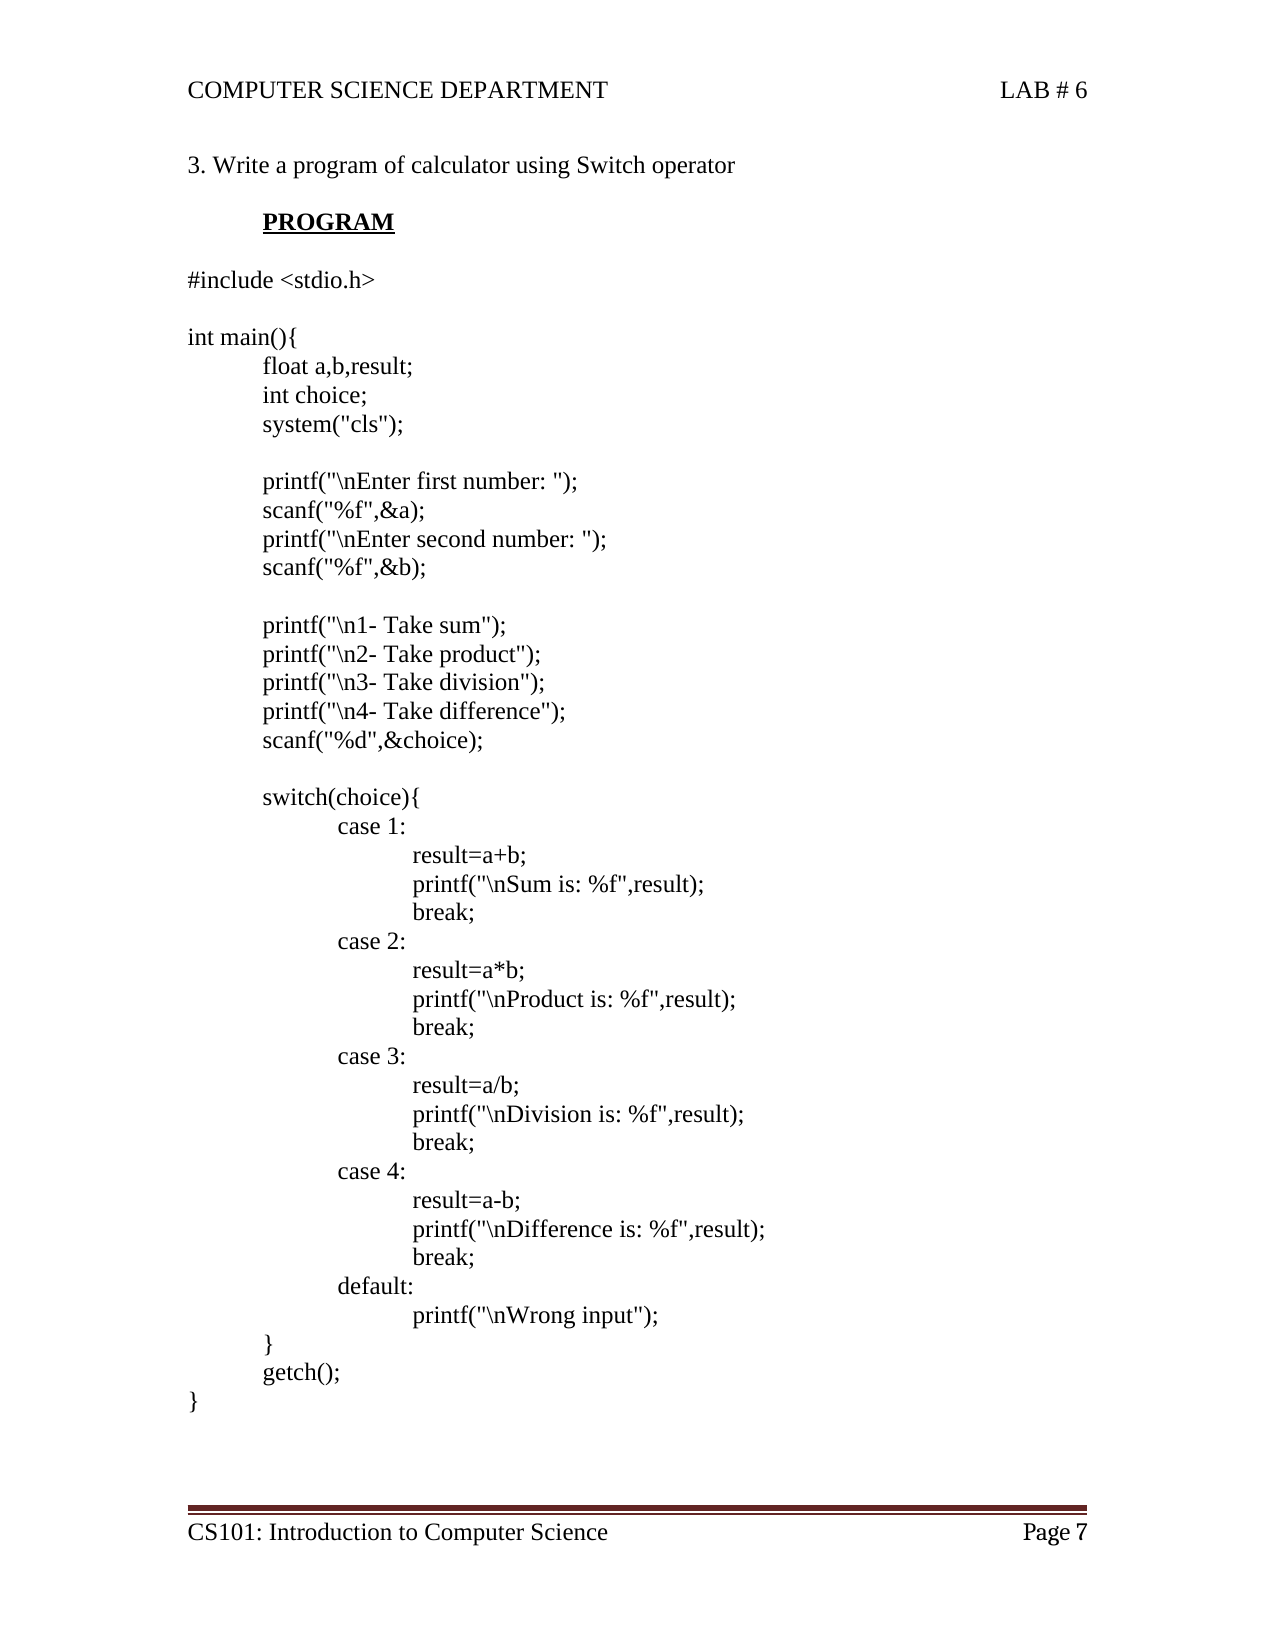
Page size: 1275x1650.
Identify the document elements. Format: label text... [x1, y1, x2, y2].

text #include <stdio.h> [187, 265, 1087, 294]
text int main(){ [187, 322, 1087, 351]
text printf("\n2- Take product"); [187, 639, 1087, 667]
text printf("\nDifference is: %f",result); [187, 1214, 1087, 1242]
text switch(choice){ [187, 782, 1087, 811]
text printf("\nSum is: %f",result); [187, 869, 1087, 897]
text printf("\n3- Take division"); [187, 667, 1087, 696]
text break; [187, 1127, 1087, 1156]
text case 4: [187, 1156, 1087, 1185]
text 3. Write a program of calculator using Switch operator [187, 150, 1087, 179]
text result=a/b; [187, 1070, 1087, 1099]
text break; [187, 897, 1087, 926]
text system("cls"); [187, 409, 1087, 437]
text getch(); [187, 1357, 1087, 1386]
text printf("\nWrong input"); [187, 1300, 1087, 1329]
text } [187, 1386, 1087, 1415]
text printf("\nEnter first number: "); [187, 466, 1087, 495]
text case 2: [187, 926, 1087, 955]
text break; [187, 1242, 1087, 1271]
text int choice; [187, 380, 1087, 409]
text float a,b,result; [187, 351, 1087, 380]
text break; [187, 1012, 1087, 1041]
text result=a+b; [187, 840, 1087, 869]
text result=a-b; [187, 1185, 1087, 1214]
text printf("\nEnter second number: "); [187, 524, 1087, 552]
text printf("\nProduct is: %f",result); [187, 984, 1087, 1012]
text } [187, 1329, 1087, 1357]
text scanf("%f",&a); [187, 495, 1087, 524]
text scanf("%f",&b); [187, 552, 1087, 581]
text default: [187, 1271, 1087, 1300]
text printf("\n4- Take difference"); [187, 696, 1087, 725]
text case 1: [187, 811, 1087, 840]
text printf("\nDivision is: %f",result); [187, 1099, 1087, 1127]
text scanf("%d",&choice); [187, 725, 1087, 754]
subtitle PROGRAM [187, 207, 1087, 236]
text case 3: [187, 1041, 1087, 1070]
text result=a*b; [187, 955, 1087, 984]
text printf("\n1- Take sum"); [187, 610, 1087, 639]
